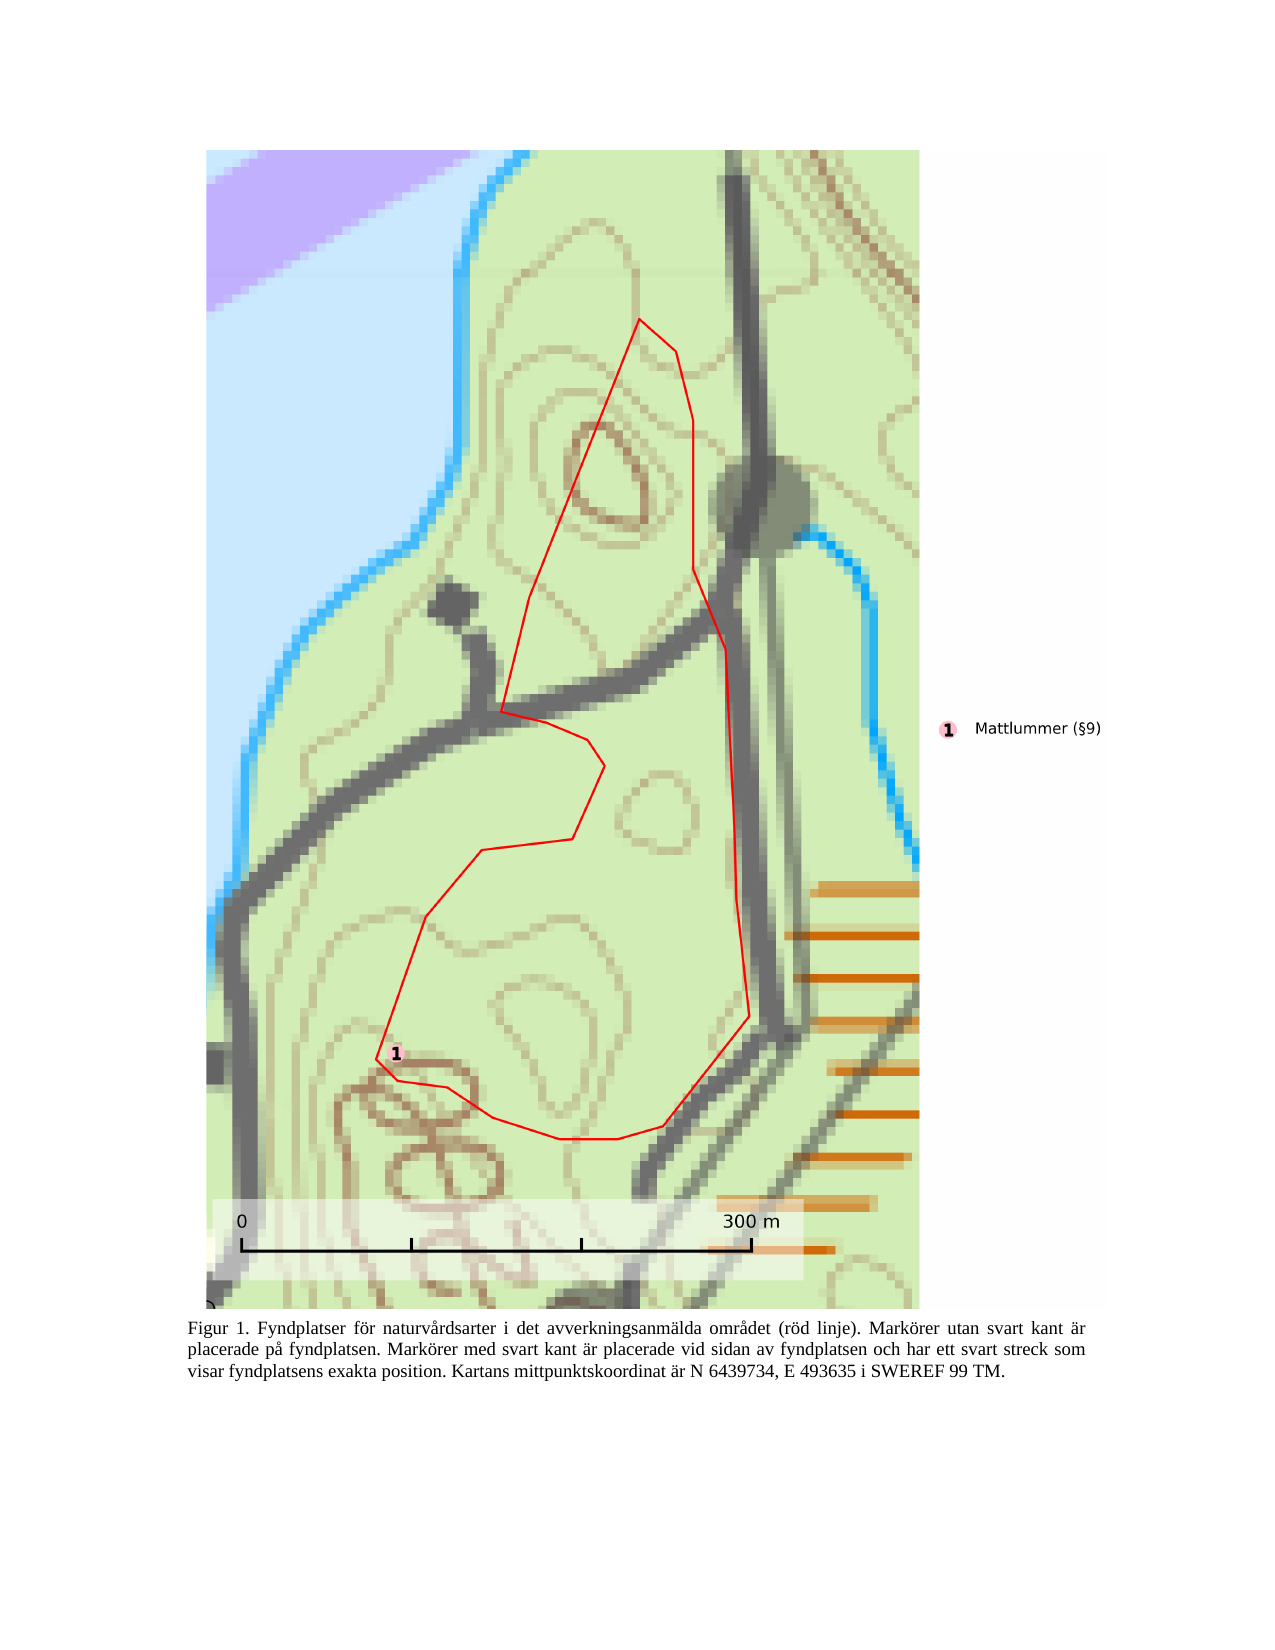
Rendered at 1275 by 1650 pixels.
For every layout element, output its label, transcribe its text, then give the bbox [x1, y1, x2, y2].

text Figur 1. Fyndplatser för naturvårdsarter i det avverkningsanmälda området (röd linje). Markörer utan svart kant är placerade på fyndplatsen. Markörer med svart kant är placerade vid sidan av fyndplatsen och har ett svart streck som visar fyndplatsens exakta position. Kartans mittpunktskoordinat är N 6439734, E 493635 i SWEREF 99 TM. [187, 1317, 1087, 1381]
picture [206, 150, 1107, 1309]
